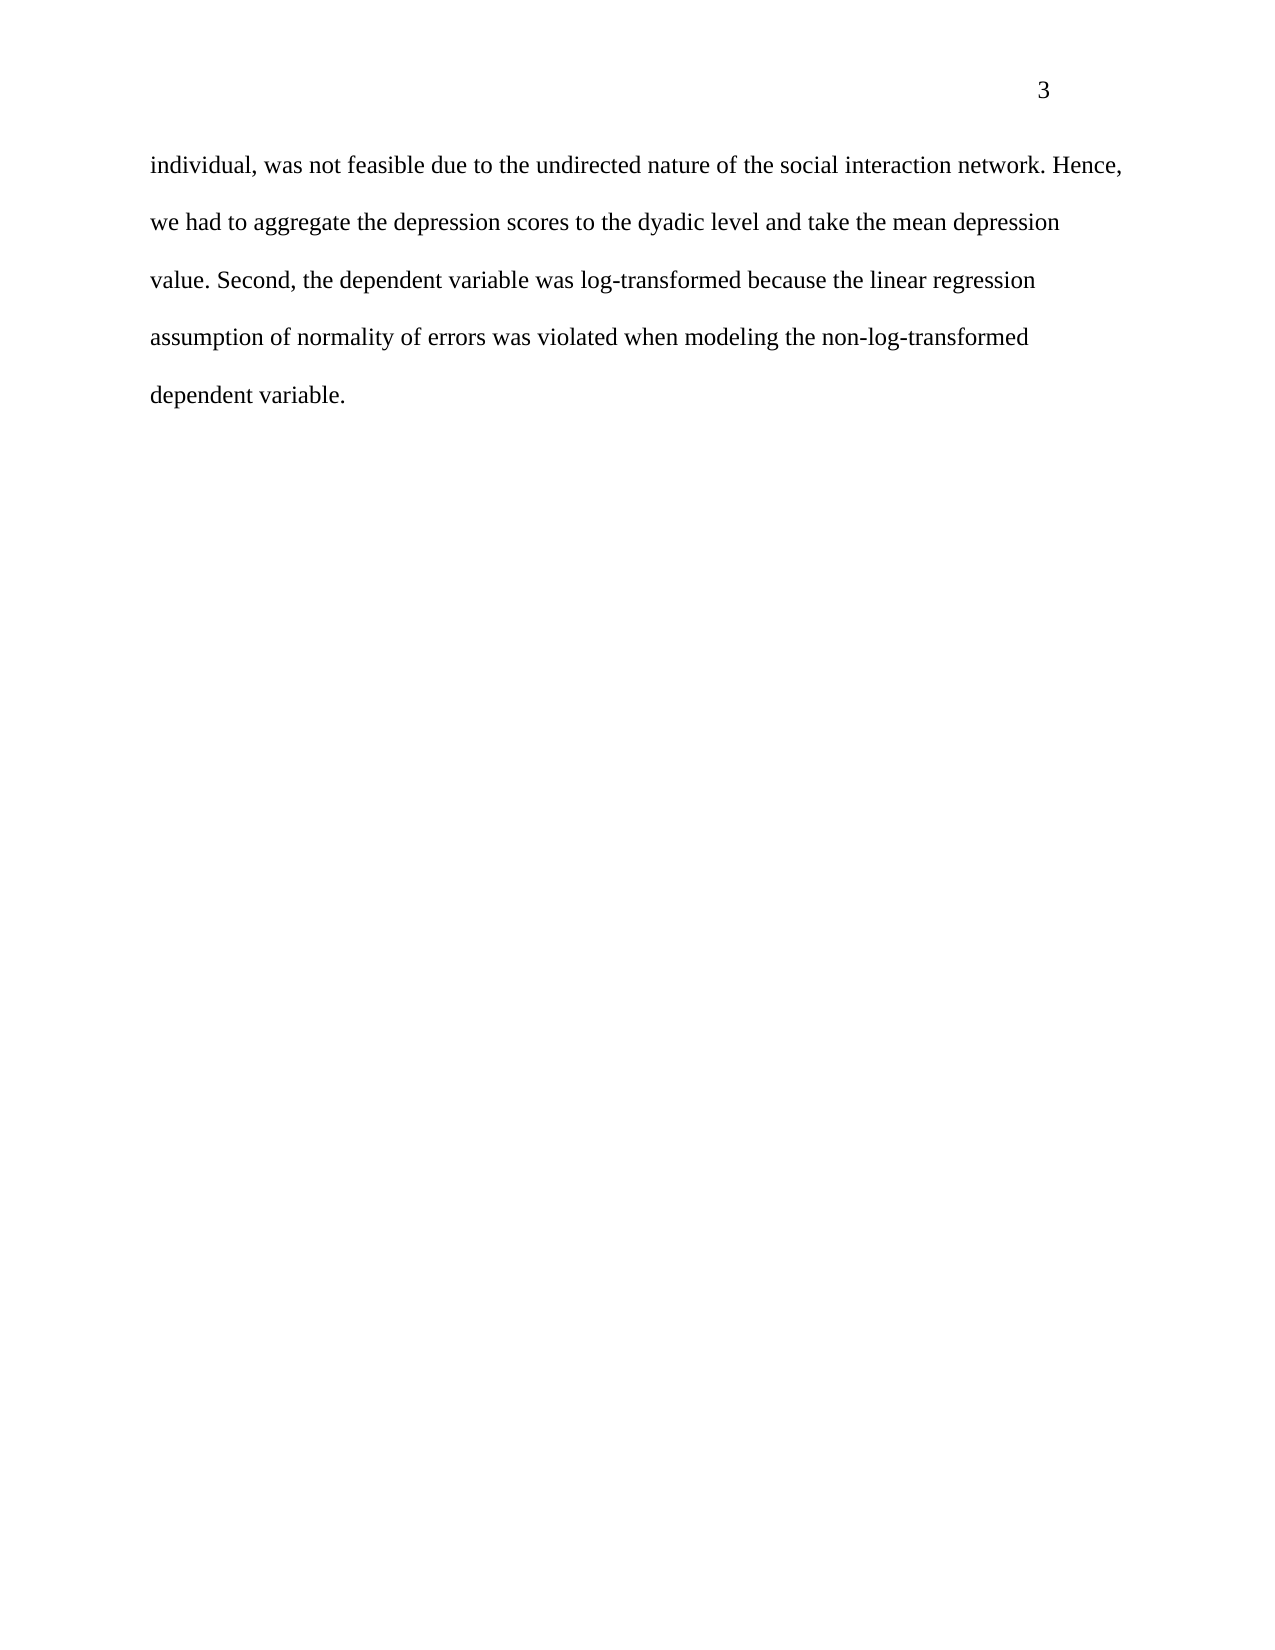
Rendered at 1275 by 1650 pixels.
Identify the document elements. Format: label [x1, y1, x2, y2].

text [150, 150, 1125, 409]
